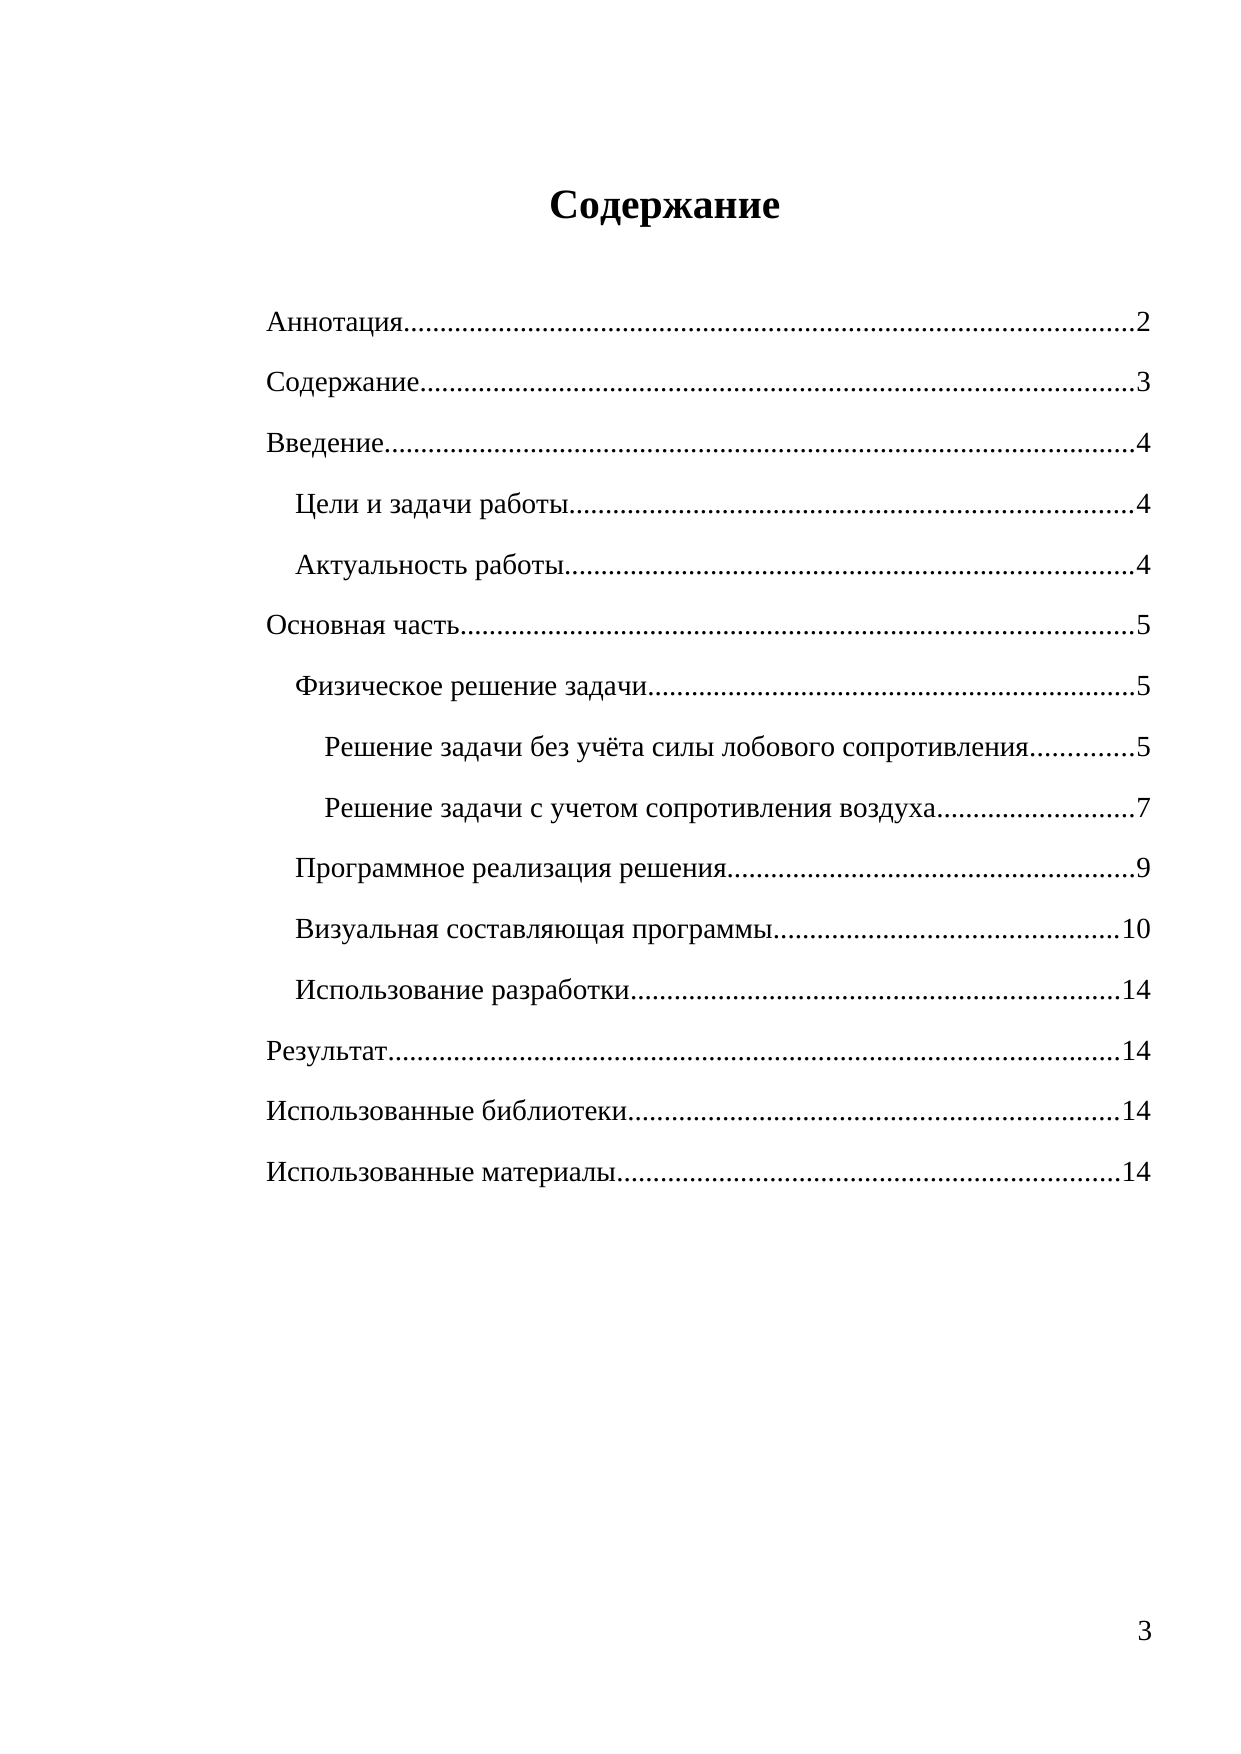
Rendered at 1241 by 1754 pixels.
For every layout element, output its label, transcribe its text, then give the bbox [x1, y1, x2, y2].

subtitle Содержание [177, 179, 1152, 227]
